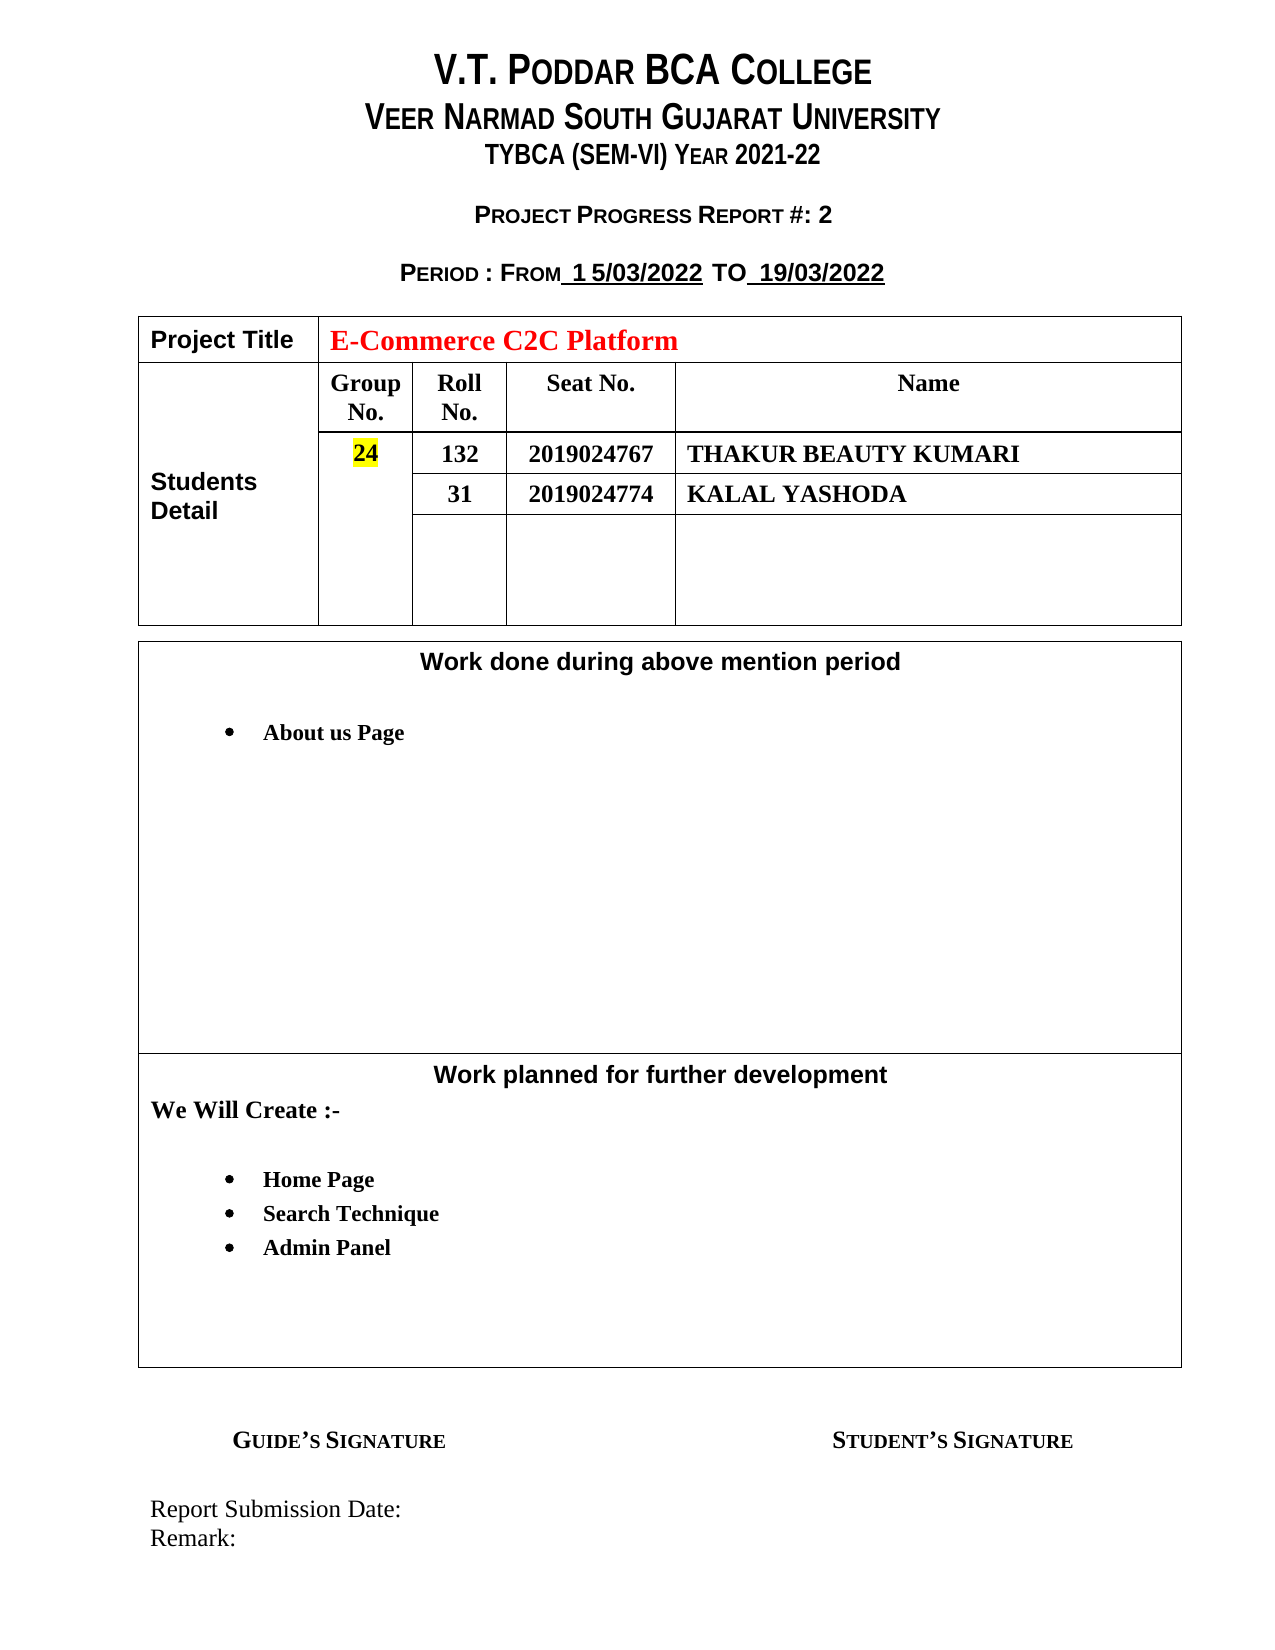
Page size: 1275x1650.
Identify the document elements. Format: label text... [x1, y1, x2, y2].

table_header Work done during above mention period About us Page [139, 642, 1181, 1053]
table_cell 132 [413, 433, 506, 473]
text Remark: [150, 1523, 402, 1551]
table_cell KALAL YASHODA [676, 474, 1181, 514]
table_cell Group No. [319, 363, 412, 431]
table_header E-Commerce C2C Platform [319, 317, 1181, 362]
table_cell [413, 515, 506, 625]
title VEER NARMAD SOUTH GUJARAT UNIVERSITY [127, 95, 1178, 138]
table_cell [676, 515, 1181, 625]
text Report Submission Date: [150, 1494, 402, 1523]
table_cell Students Detail [139, 363, 318, 625]
table_cell 31 [413, 474, 506, 514]
table_cell Seat No. [507, 363, 675, 431]
table_cell [507, 515, 675, 625]
table_cell 2019024767 [507, 433, 675, 473]
table_cell 24 [319, 433, 412, 625]
table_cell Name [676, 363, 1181, 431]
text V.T. PODDAR BCA COLLEGE [431, 44, 874, 95]
table_cell Roll No. [413, 363, 506, 431]
table_header Project Title [139, 317, 318, 362]
text GUIDE’S SIGNATURE STUDENT’S SIGNATURE [127, 1425, 1178, 1454]
text TYBCA (SEM-VI) YEAR 2021-22 [431, 138, 874, 171]
table_cell THAKUR BEAUTY KUMARI [676, 433, 1181, 473]
text PROJECT PROGRESS REPORT #: 2 PERIOD : FROM 15/03/2022 TO 19/03/2022 [399, 200, 910, 286]
table_cell 2019024774 [507, 474, 675, 514]
table_cell Work planned for further development We Will Create :- Home Page Search Technique Admin Panel [139, 1054, 1181, 1367]
